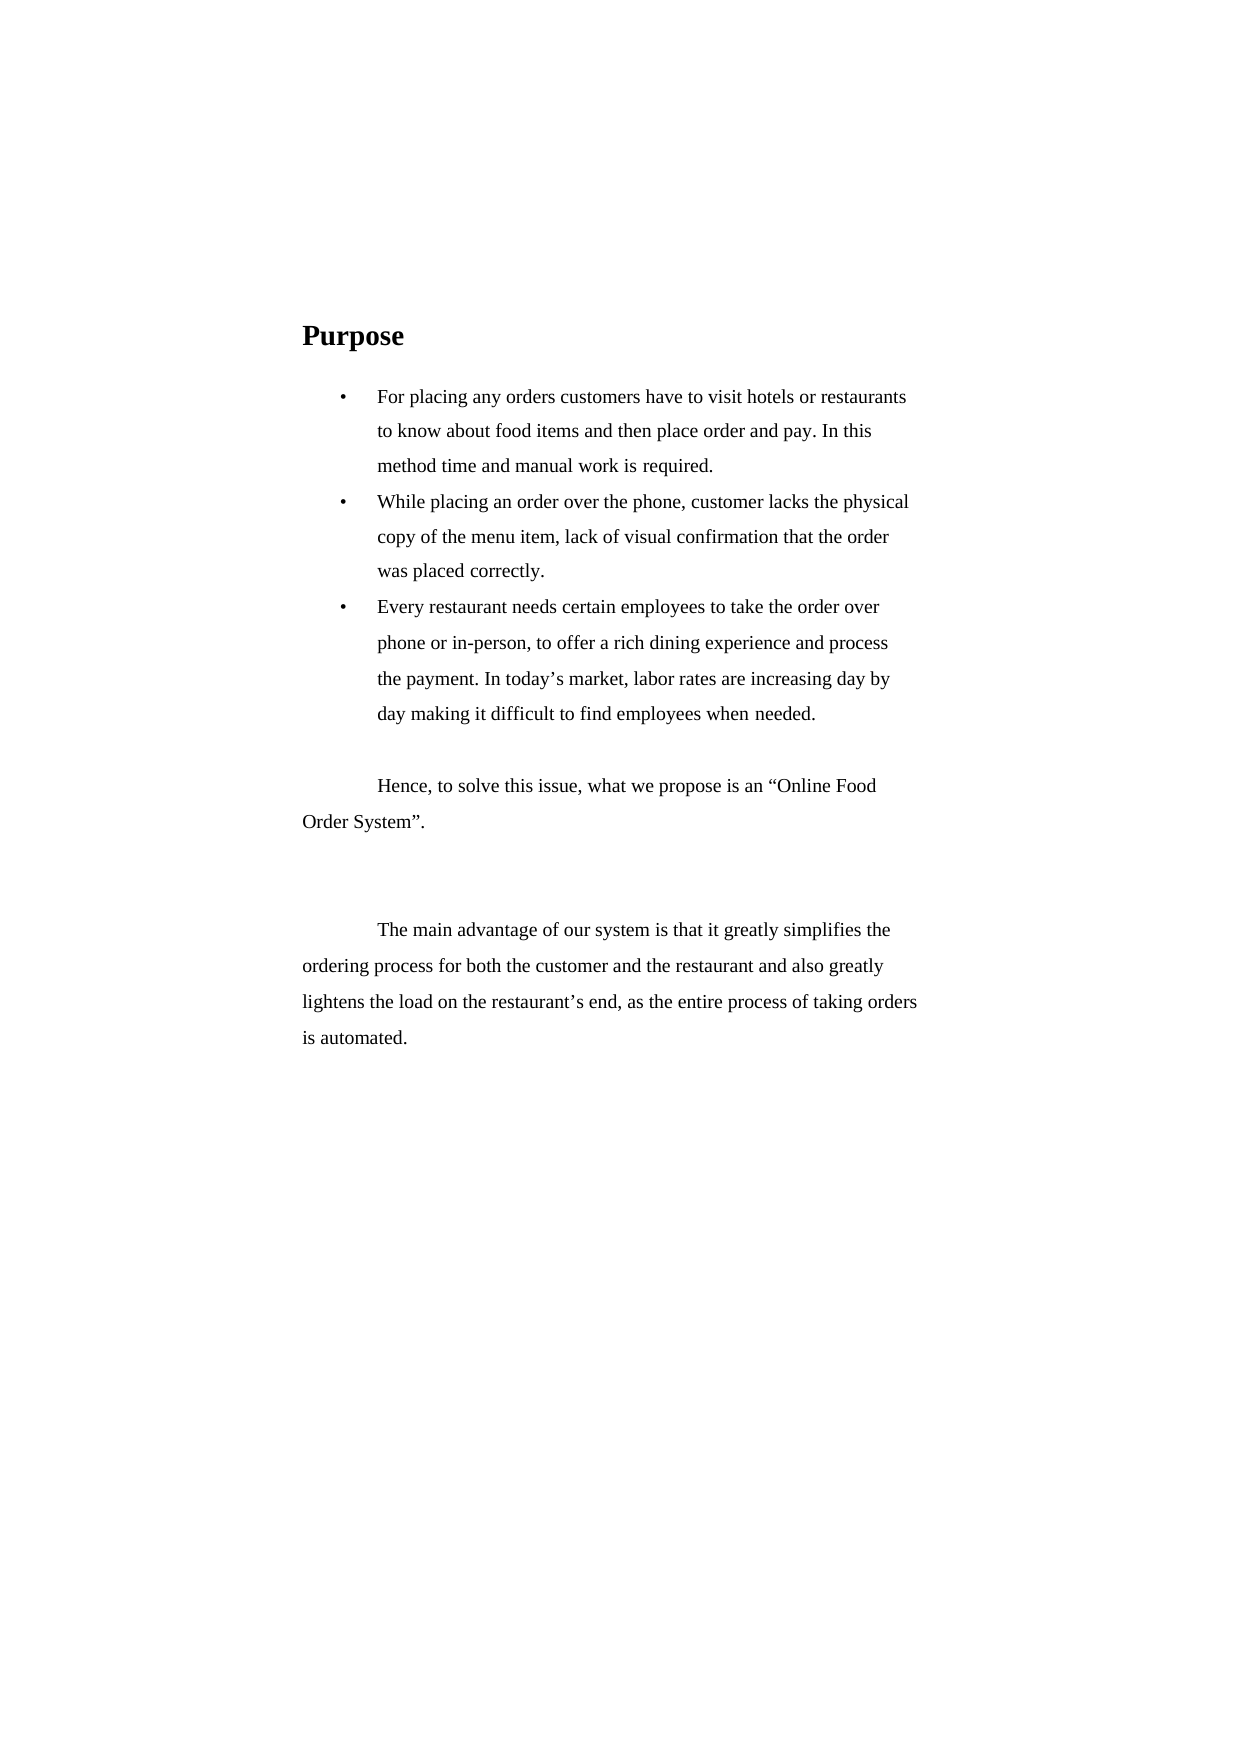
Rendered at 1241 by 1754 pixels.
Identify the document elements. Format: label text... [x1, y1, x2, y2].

list Every restaurant needs certain employees to take the order over phone or in-person, to offer a rich dining experience and process the payment. In today’s market, labor rates are increasing day by day making it difficult to find employees when needed. [339, 595, 917, 725]
text The main advantage of our system is that it greatly simplifies the ordering process for both the customer and the restaurant and also greatly lightens the load on the restaurant’s end, as the entire process of taking orders is automated. [302, 918, 920, 1049]
text Hence, to solve this issue, what we propose is an “Online Food Order System”. [302, 774, 920, 832]
list While placing an order over the phone, customer lacks the physical copy of the menu item, lack of visual confirmation that the order was placed correctly. [339, 490, 921, 582]
text Purpose [302, 318, 1090, 351]
list For placing any orders customers have to visit hotels or restaurants to know about food items and then place order and pay. In this method time and manual work is required. [339, 385, 912, 477]
